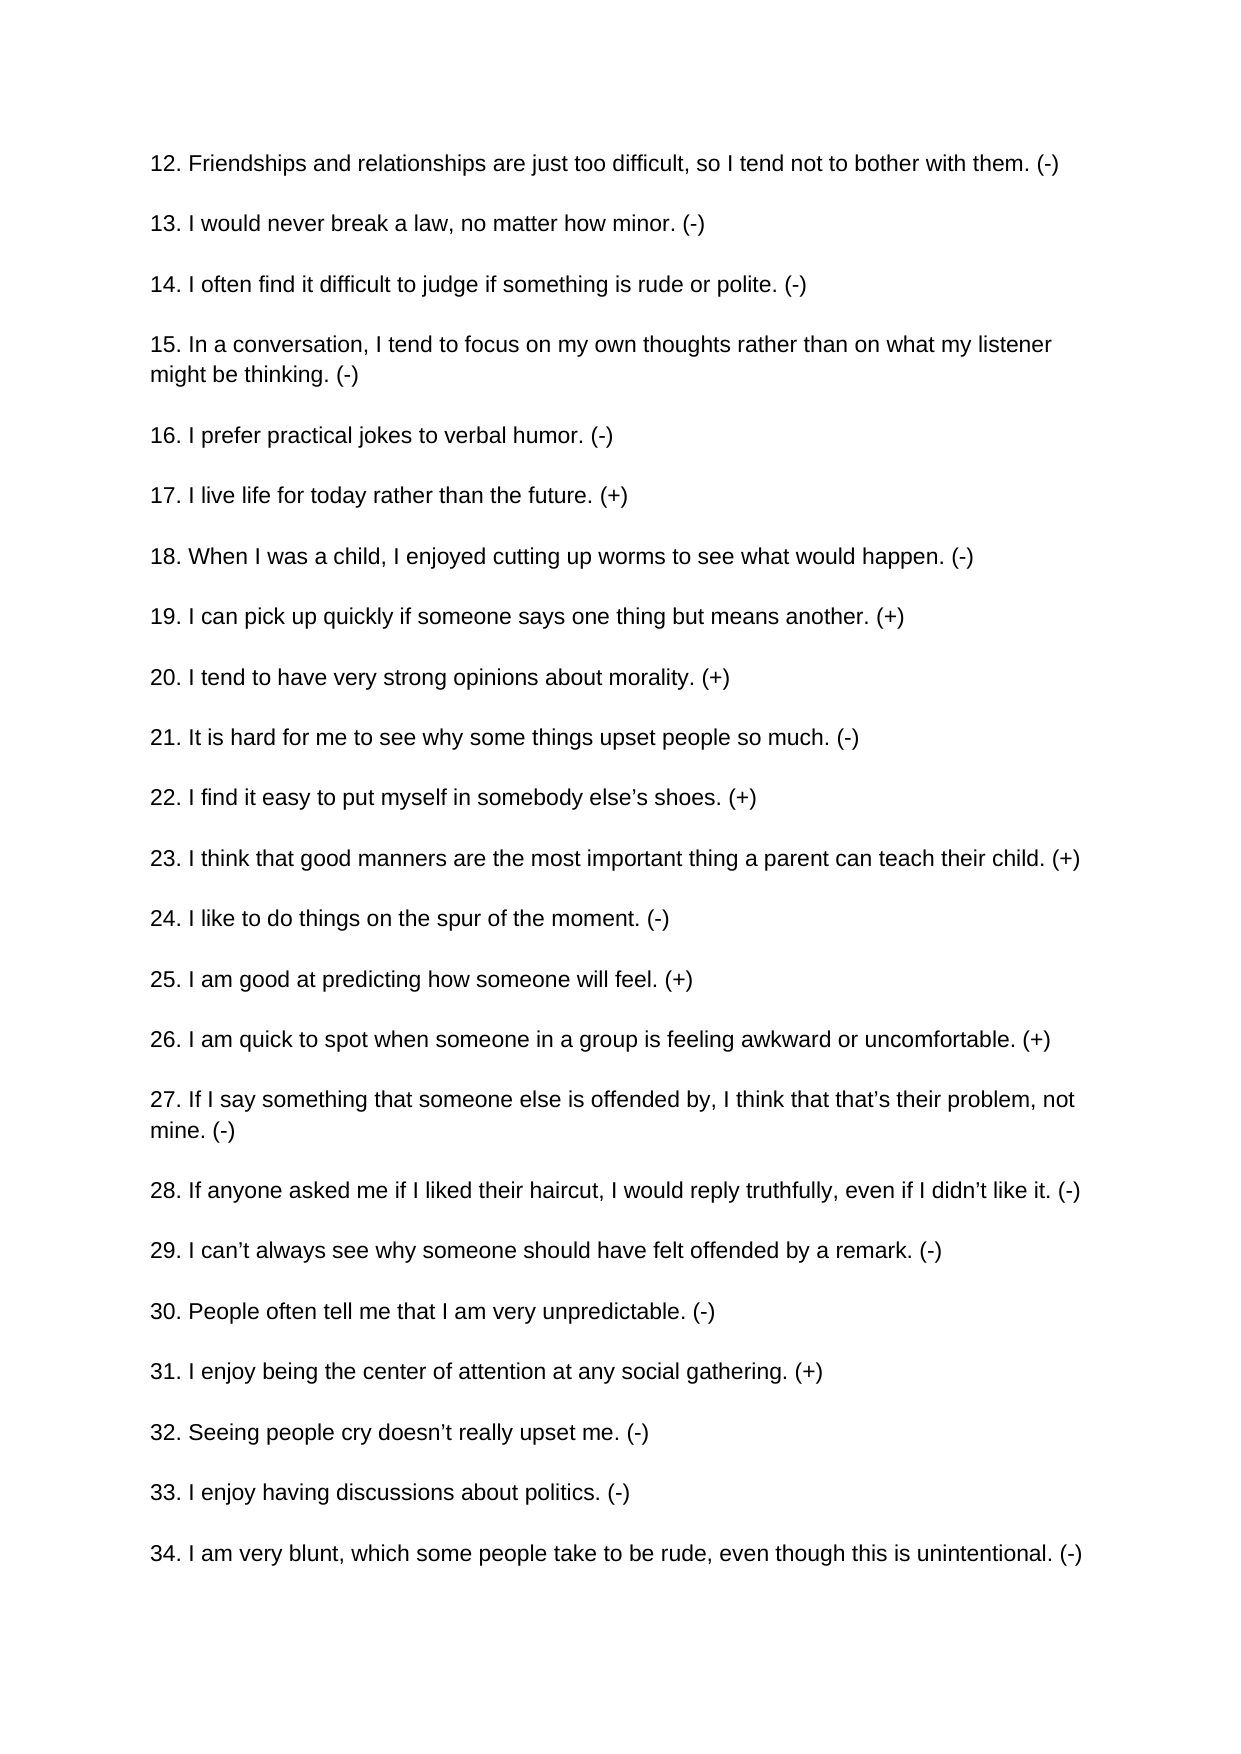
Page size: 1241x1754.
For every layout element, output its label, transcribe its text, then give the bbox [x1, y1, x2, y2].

text 17. I live life for today rather than the future. (+) [150, 482, 1090, 509]
text 29. I can’t always see why someone should have felt offended by a remark. (-) [150, 1237, 1090, 1264]
text 24. I like to do things on the spur of the moment. (-) [150, 905, 1090, 932]
text 27. If I say something that someone else is offended by, I think that that’s their problem, not mine. (-) [150, 1086, 1090, 1143]
text 34. I am very blunt, which some people take to be rude, even though this is unintentional. (-) [150, 1539, 1090, 1566]
text 28. If anyone asked me if I liked their haircut, I would reply truthfully, even if I didn’t like it. (-) [150, 1177, 1090, 1203]
text 14. I often find it difficult to judge if something is rude or polite. (-) [150, 271, 1090, 297]
text 18. When I was a child, I enjoyed cutting up worms to see what would happen. (-) [150, 543, 1090, 569]
text 23. I think that good manners are the most important thing a parent can teach their child. (+) [150, 845, 1090, 871]
text 16. I prefer practical jokes to verbal humor. (-) [150, 422, 1090, 448]
text 15. In a conversation, I tend to focus on my own thoughts rather than on what my listener might be thinking. (-) [150, 331, 1090, 388]
text 13. I would never break a law, no matter how minor. (-) [150, 210, 1090, 237]
text 12. Friendships and relationships are just too difficult, so I tend not to bother with them. (-) [150, 150, 1090, 176]
text 21. It is hard for me to see why some things upset people so much. (-) [150, 724, 1090, 750]
text 22. I find it easy to put myself in somebody else’s shoes. (+) [150, 784, 1090, 811]
text 32. Seeing people cry doesn’t really upset me. (-) [150, 1419, 1090, 1445]
text 20. I tend to have very strong opinions about morality. (+) [150, 663, 1090, 690]
text 31. I enjoy being the center of attention at any social gathering. (+) [150, 1358, 1090, 1385]
text 26. I am quick to spot when someone in a group is feeling awkward or uncomfortable. (+) [150, 1026, 1090, 1052]
text 19. I can pick up quickly if someone says one thing but means another. (+) [150, 603, 1090, 629]
text 33. I enjoy having discussions about politics. (-) [150, 1479, 1090, 1506]
text 25. I am good at predicting how someone will feel. (+) [150, 966, 1090, 992]
text 30. People often tell me that I am very unpredictable. (-) [150, 1298, 1090, 1324]
